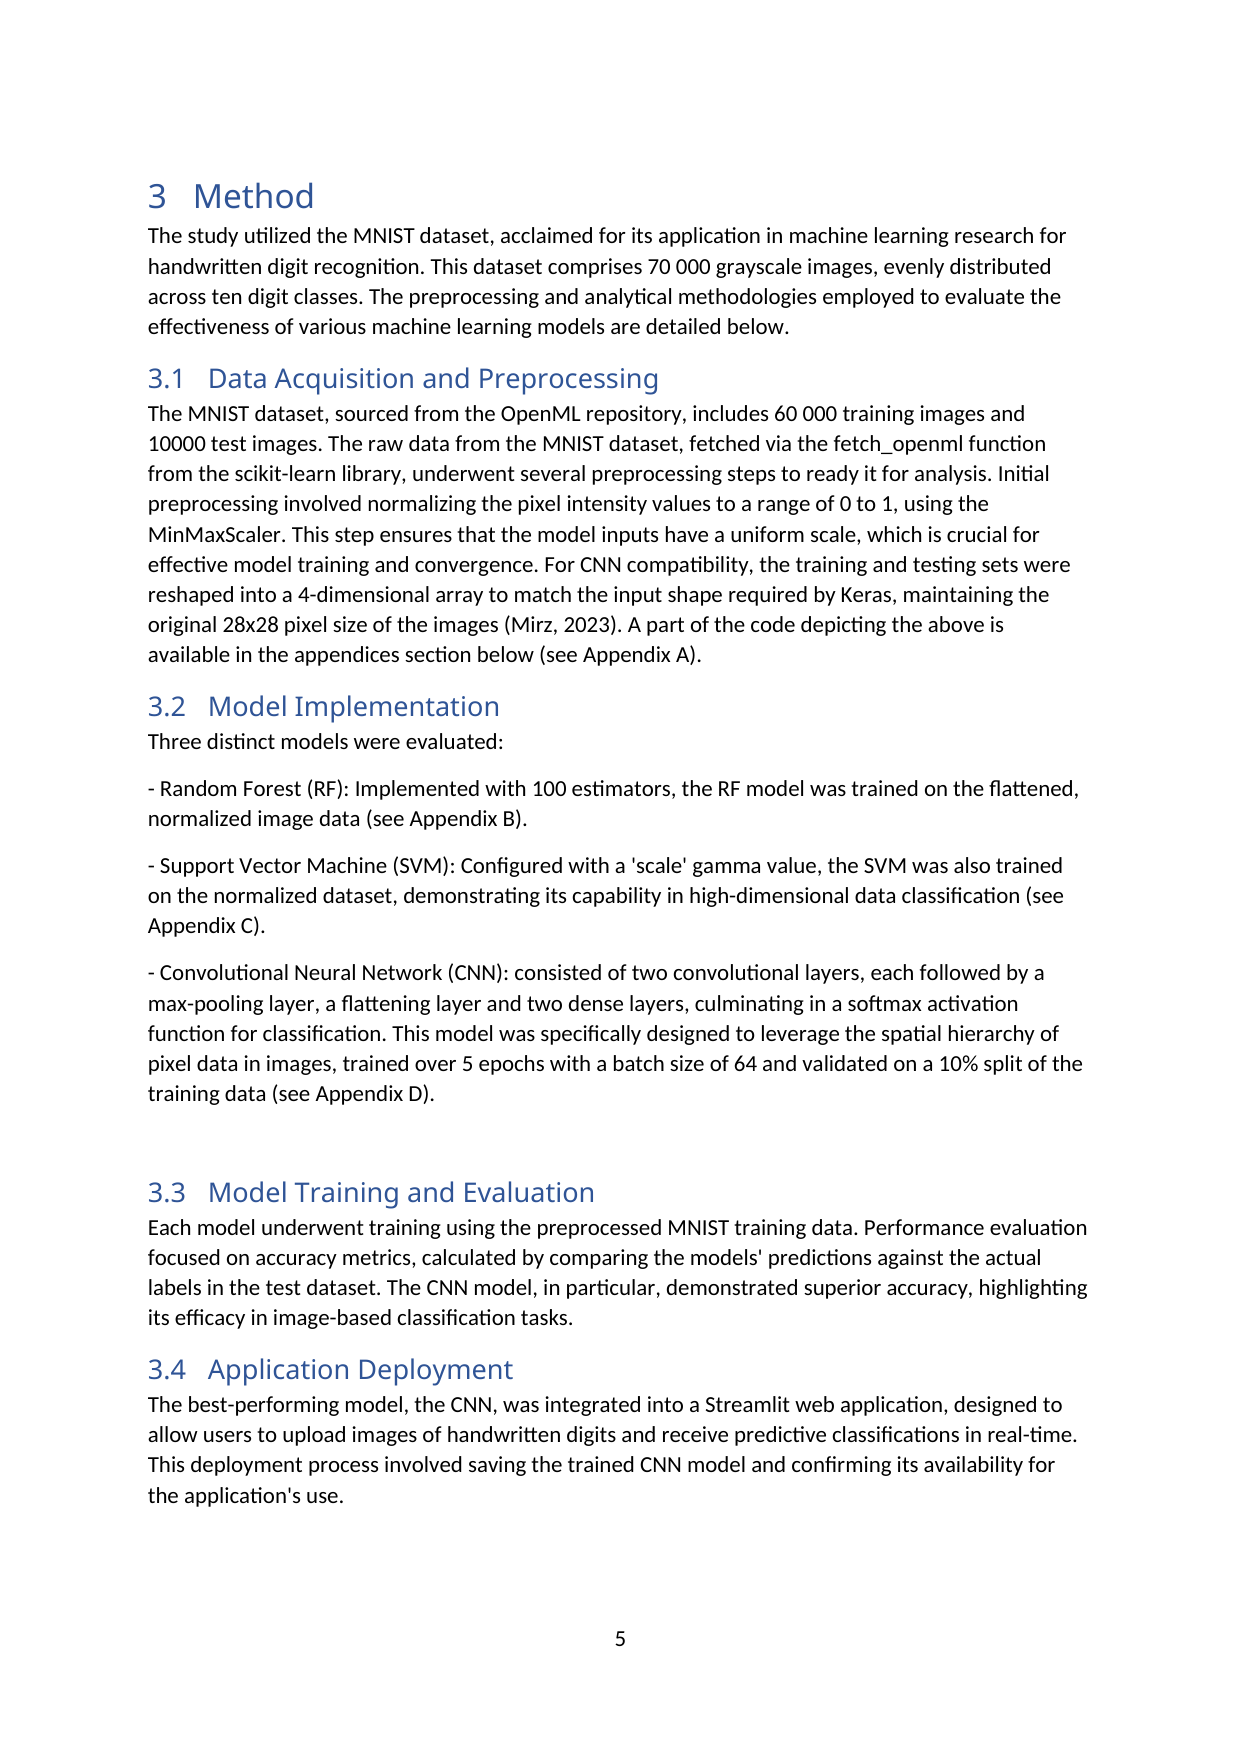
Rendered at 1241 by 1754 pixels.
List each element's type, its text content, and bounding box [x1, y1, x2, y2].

text - Convolutional Neural Network (CNN): consisted of two convolutional layers, each followed by a max-pooling layer, a flattening layer and two dense layers, culminating in a softmax activation function for classification. This model was specifically designed to leverage the spatial hierarchy of pixel data in images, trained over 5 epochs with a batch size of 64 and validated on a 10% split of the training data (see Appendix D). [148, 958, 1093, 1107]
subtitle Application Deployment [148, 1350, 1093, 1387]
text - Random Forest (RF): Implemented with 100 estimators, the RF model was trained on the flattened, normalized image data (see Appendix B). [148, 774, 1093, 832]
text The best-performing model, the CNN, was integrated into a Streamlit web application, designed to allow users to upload images of handwritten digits and receive predictive classifications in real-time. This deployment process involved saving the trained CNN model and confirming its availability for the application's use. [148, 1390, 1093, 1509]
subtitle Model Implementation [148, 687, 1093, 724]
text - Support Vector Machine (SVM): Configured with a 'scale' gamma value, the SVM was also trained on the normalized dataset, demonstrating its capability in high-dimensional data classification (see Appendix C). [148, 851, 1093, 939]
subtitle Model Training and Evaluation [148, 1173, 1093, 1210]
text The MNIST dataset, sourced from the OpenML repository, includes 60 000 training images and 10000 test images. The raw data from the MNIST dataset, fetched via the fetch_openml function from the scikit-learn library, underwent several preprocessing steps to ready it for analysis. Initial preprocessing involved normalizing the pixel intensity values to a range of 0 to 1, using the MinMaxScaler. This step ensures that the model inputs have a uniform scale, which is crucial for effective model training and convergence. For CNN compatibility, the training and testing sets were reshaped into a 4-dimensional array to match the input shape required by Keras, maintaining the original 28x28 pixel size of the images (Mirz, 2023). A part of the code depicting the above is available in the appendices section below (see Appendix A). [148, 399, 1093, 668]
subtitle Method [148, 173, 1093, 218]
text Three distinct models were evaluated: [148, 727, 1093, 755]
subtitle Data Acquisition and Preprocessing [148, 359, 1093, 396]
text Each model underwent training using the preprocessed MNIST training data. Performance evaluation focused on accuracy metrics, calculated by comparing the models' predictions against the actual labels in the test dataset. The CNN model, in particular, demonstrated superior accuracy, highlighting its efficacy in image-based classification tasks. [148, 1213, 1093, 1331]
text The study utilized the MNIST dataset, acclaimed for its application in machine learning research for handwritten digit recognition. This dataset comprises 70 000 grayscale images, evenly distributed across ten digit classes. The preprocessing and analytical methodologies employed to evaluate the effectiveness of various machine learning models are detailed below. [148, 222, 1093, 340]
